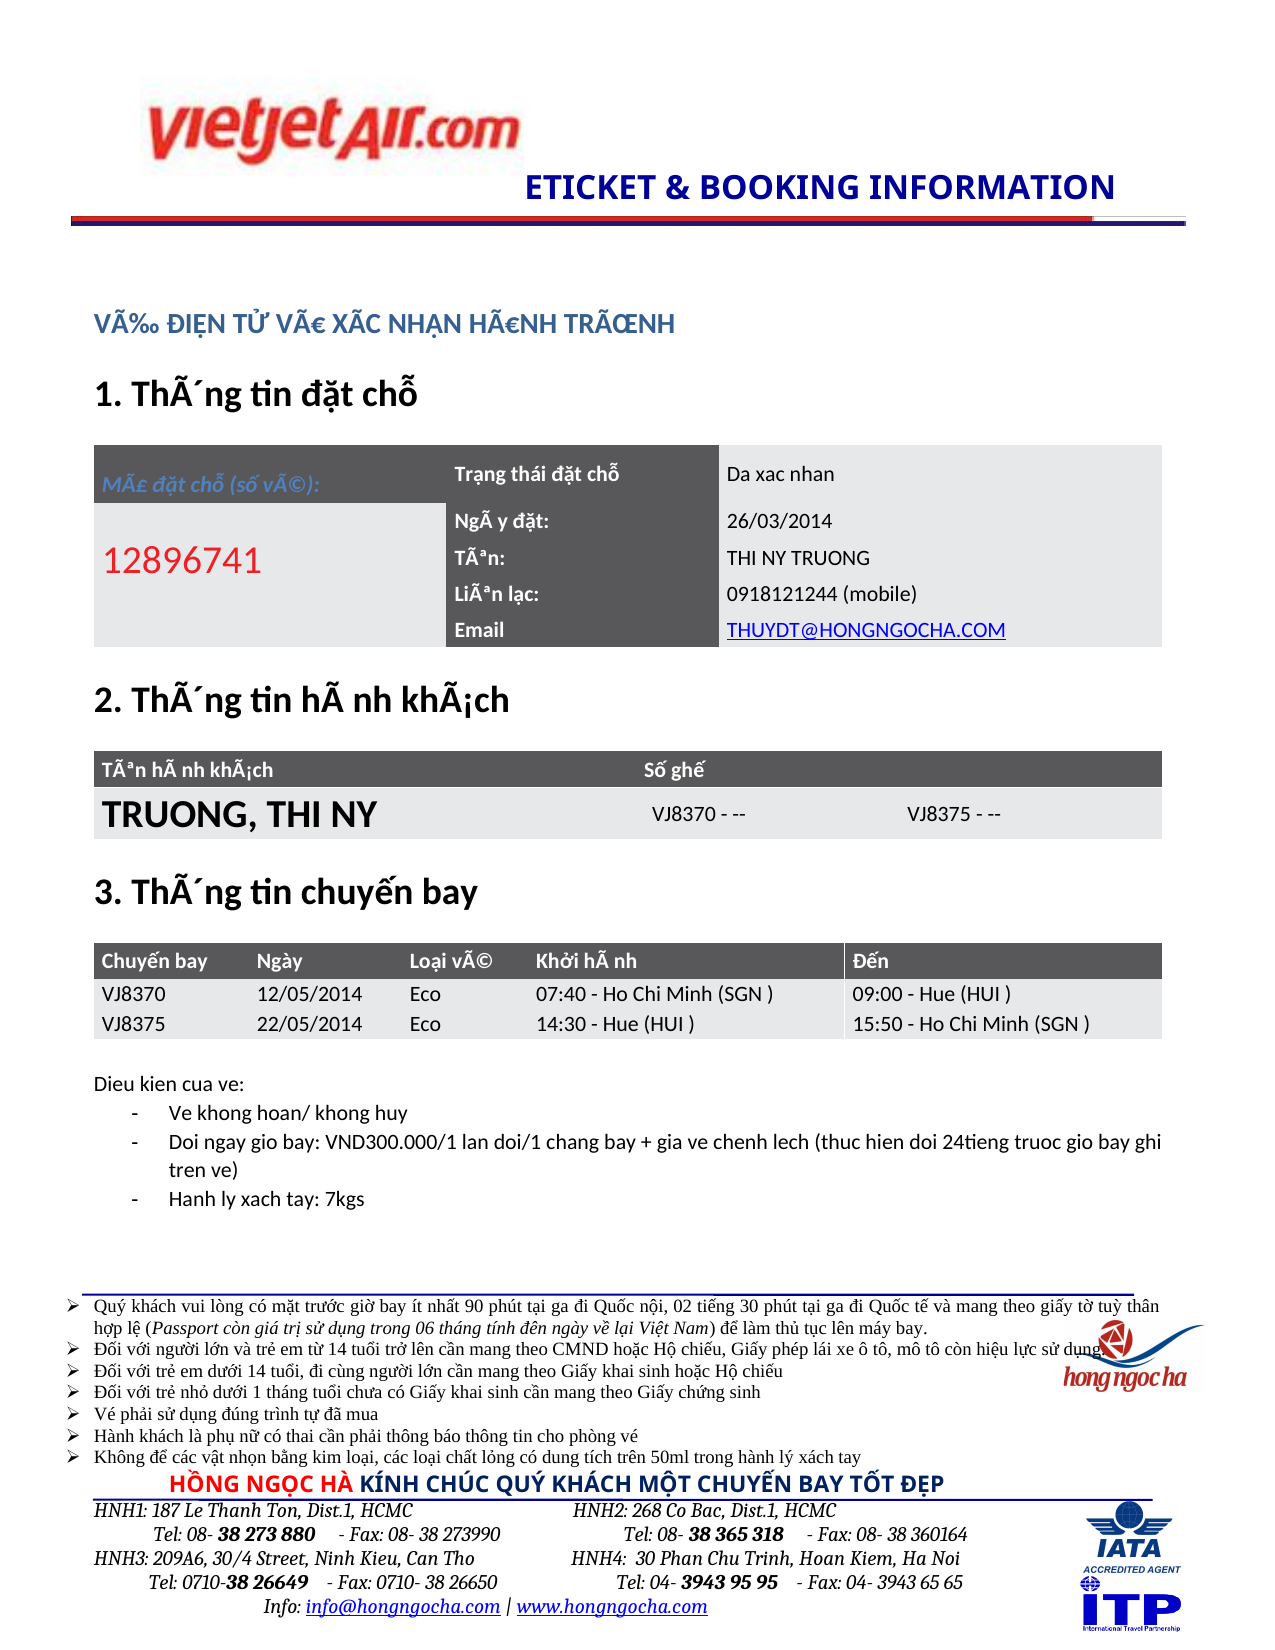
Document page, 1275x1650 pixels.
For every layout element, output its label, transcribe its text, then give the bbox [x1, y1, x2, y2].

table_cell Eco [402, 979, 528, 1009]
table_cell 26/03/2014 [719, 503, 1162, 539]
picture [1063, 1318, 1206, 1392]
table_cell 22/05/2014 [249, 1009, 402, 1039]
text Dieu kien cua ve: [94, 1070, 1162, 1097]
subtitle 1. ThÃ´ng tin đặt chỗ [94, 370, 1162, 416]
table_cell THUYDT@HONGNGOCHA.COM [719, 611, 1162, 647]
table_cell 07:40 - Ho Chi Minh (SGN ) [528, 979, 844, 1009]
table_header TÃªn hÃ nh khÃ¡ch [94, 751, 636, 787]
list Ve khong hoan/ khong huy [131, 1097, 1162, 1126]
table_cell Eco [402, 1009, 528, 1039]
table_header Khởi hÃ nh [528, 943, 844, 979]
table_cell VJ8375 [94, 1009, 249, 1039]
table_cell THI NY TRUONG [719, 539, 1162, 575]
table_cell Email [446, 611, 719, 647]
picture [139, 46, 525, 200]
table_header Ngày [249, 943, 402, 979]
list Doi ngay gio bay: VND300.000/1 lan doi/1 chang bay + gia ve chenh lech (thuc hien doi 24tieng truoc gio bay ghi tren ve) [131, 1126, 1162, 1183]
table_header Chuyến bay [94, 943, 249, 979]
table_cell NgÃ y đặt: [446, 503, 719, 539]
table_cell 12896741 [94, 503, 446, 647]
table_cell LiÃªn lạc: [446, 575, 719, 611]
table_header Đến [845, 943, 1162, 979]
table_cell TRUONG, THI NY [94, 788, 636, 839]
picture [71, 216, 1186, 226]
table_cell 15:50 - Ho Chi Minh (SGN ) [845, 1009, 1162, 1039]
table_cell 14:30 - Hue (HUI ) [528, 1009, 844, 1039]
table_cell MÃ£ đặt chỗ (số vÃ©): [94, 445, 446, 503]
table_cell 09:00 - Hue (HUI ) [845, 979, 1162, 1009]
table_cell 0918121244 (mobile) [719, 575, 1162, 611]
table_header Loại vÃ© [402, 943, 528, 979]
table_cell TÃªn: [446, 539, 719, 575]
table_cell VJ8370 [94, 979, 249, 1009]
subtitle VÃ‰ ĐIỆN TỬ VÃ€ XÃC NHẬN HÃ€NH TRÃŒNH [94, 305, 1162, 341]
table_cell [636, 788, 1162, 839]
subtitle 3. ThÃ´ng tin chuyến bay [94, 868, 1162, 914]
picture [1083, 1501, 1181, 1573]
table_header Số ghế [636, 751, 1162, 787]
table_cell Da xac nhan [719, 445, 1162, 503]
picture [1080, 1576, 1181, 1632]
subtitle 2. ThÃ´ng tin hÃ nh khÃ¡ch [94, 676, 1162, 722]
table_cell Trạng thái đặt chỗ [446, 445, 719, 503]
list Hanh ly xach tay: 7kgs [131, 1183, 1162, 1213]
table_cell 12/05/2014 [249, 979, 402, 1009]
